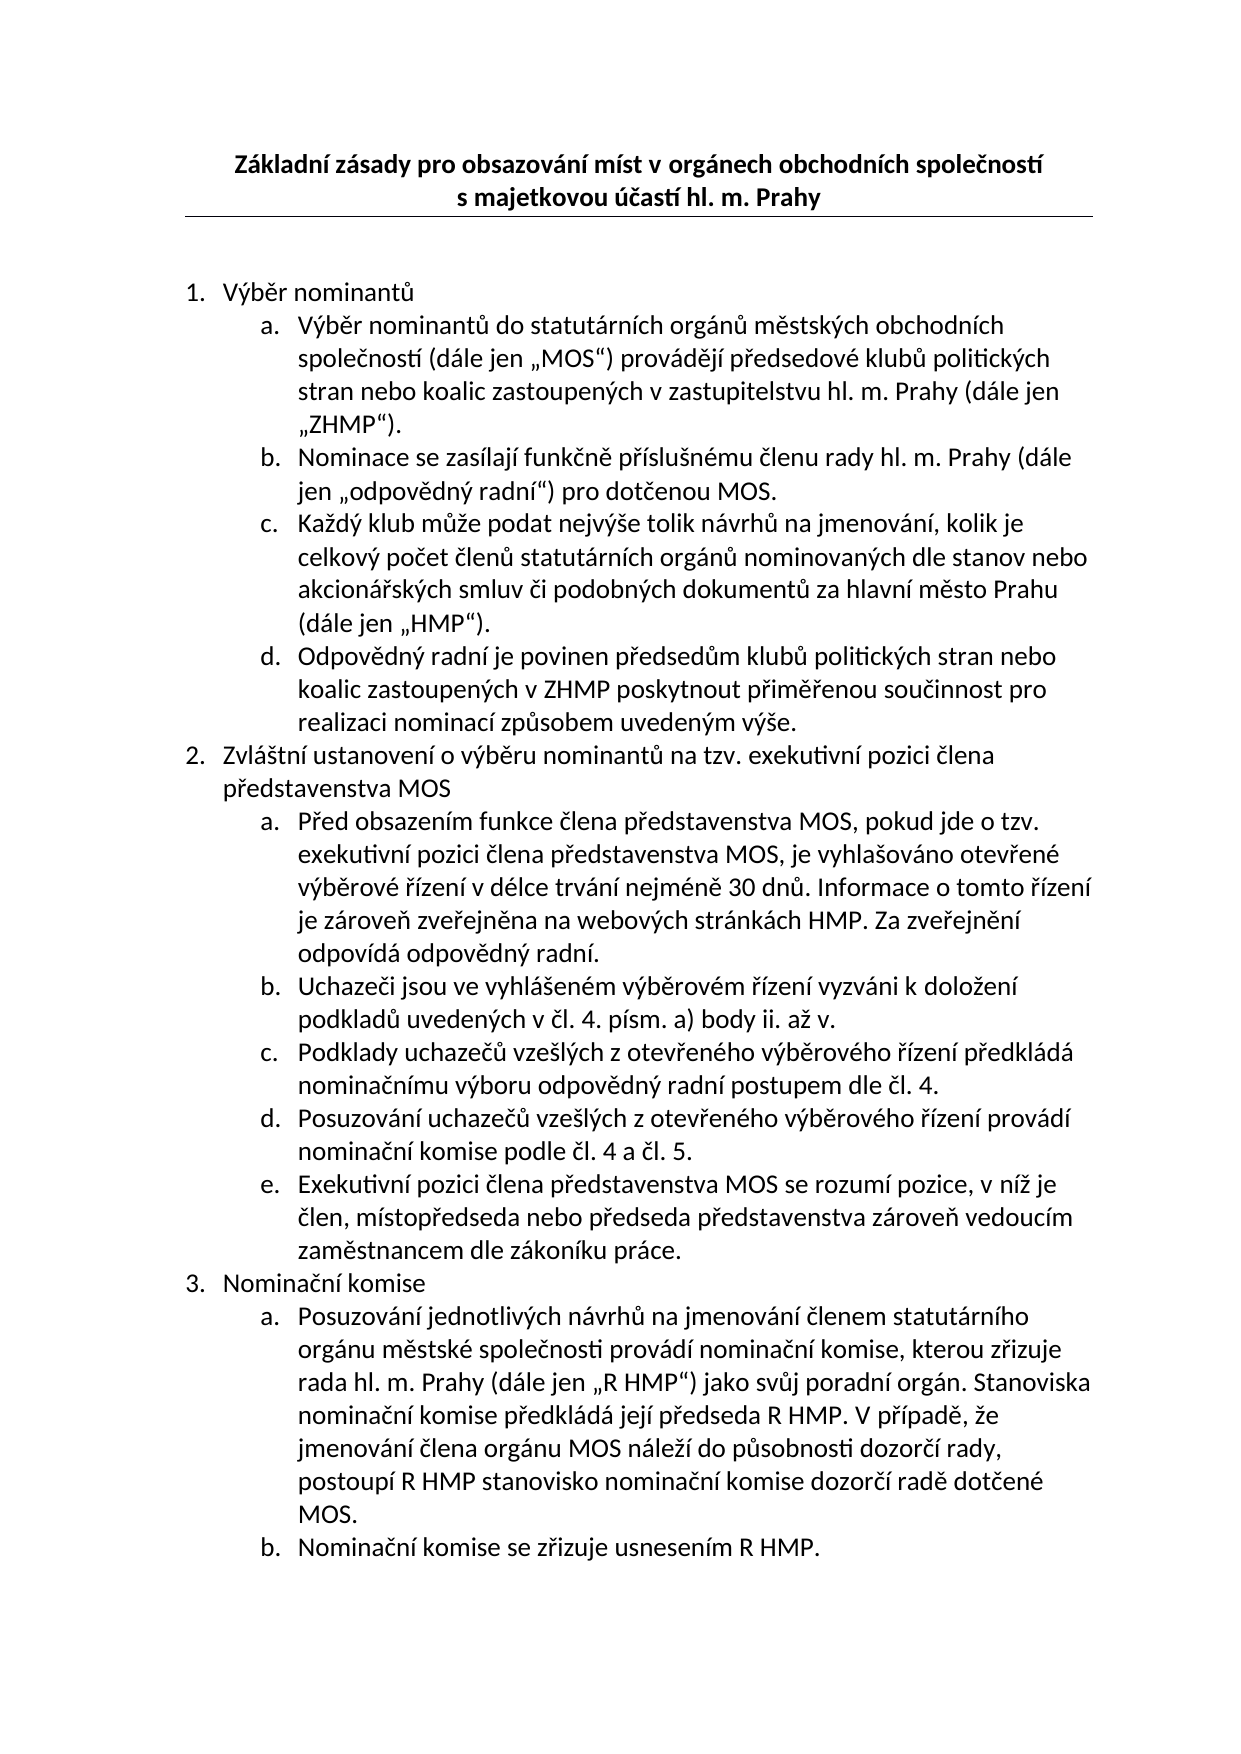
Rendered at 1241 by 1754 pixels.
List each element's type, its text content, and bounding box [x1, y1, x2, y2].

list Posuzování uchazečů vzešlých z otevřeného výběrového řízení provádí nominační komise podle čl. 4 a čl. 5. [260, 1101, 1093, 1167]
list Výběr nominantů [185, 276, 1093, 308]
list Nominační komise [185, 1266, 1093, 1299]
list Posuzování jednotlivých návrhů na jmenování členem statutárního orgánu městské společnosti provádí nominační komise, kterou zřizuje rada hl. m. Prahy (dále jen „R HMP“) jako svůj poradní orgán. Stanoviska nominační komise předkládá její předseda R HMP. V případě, že jmenování člena orgánu MOS náleží do působnosti dozorčí rady, postoupí R HMP stanovisko nominační komise dozorčí radě dotčené MOS. [260, 1299, 1093, 1530]
text Základní zásady pro obsazování míst v orgánech obchodních společností s majetkovou účastí hl. m. Prahy [185, 148, 1093, 216]
list Nominace se zasílají funkčně příslušnému členu rady hl. m. Prahy (dále jen „odpovědný radní“) pro dotčenou MOS. [260, 441, 1093, 507]
list Exekutivní pozici člena představenstva MOS se rozumí pozice, v níž je člen, místopředseda nebo předseda představenstva zároveň vedoucím zaměstnancem dle zákoníku práce. [260, 1167, 1093, 1266]
list Podklady uchazečů vzešlých z otevřeného výběrového řízení předkládá nominačnímu výboru odpovědný radní postupem dle čl. 4. [260, 1035, 1093, 1101]
list Výběr nominantů do statutárních orgánů městských obchodních společností (dále jen „MOS“) provádějí předsedové klubů politických stran nebo koalic zastoupených v zastupitelstvu hl. m. Prahy (dále jen „ZHMP“). [260, 308, 1093, 441]
list Odpovědný radní je povinen předsedům klubů politických stran nebo koalic zastoupených v ZHMP poskytnout přiměřenou součinnost pro realizaci nominací způsobem uvedeným výše. [260, 639, 1093, 738]
list Zvláštní ustanovení o výběru nominantů na tzv. exekutivní pozici člena představenstva MOS [185, 738, 1093, 804]
list Každý klub může podat nejvýše tolik návrhů na jmenování, kolik je celkový počet členů statutárních orgánů nominovaných dle stanov nebo akcionářských smluv či podobných dokumentů za hlavní město Prahu (dále jen „HMP“). [260, 507, 1093, 639]
list Uchazeči jsou ve vyhlášeném výběrovém řízení vyzváni k doložení podkladů uvedených v čl. 4. písm. a) body ii. až v. [260, 969, 1093, 1035]
list Před obsazením funkce člena představenstva MOS, pokud jde o tzv. exekutivní pozici člena představenstva MOS, je vyhlašováno otevřené výběrové řízení v délce trvání nejméně 30 dnů. Informace o tomto řízení je zároveň zveřejněna na webových stránkách HMP. Za zveřejnění odpovídá odpovědný radní. [260, 804, 1093, 969]
list Nominační komise se zřizuje usnesením R HMP. [260, 1530, 1093, 1563]
